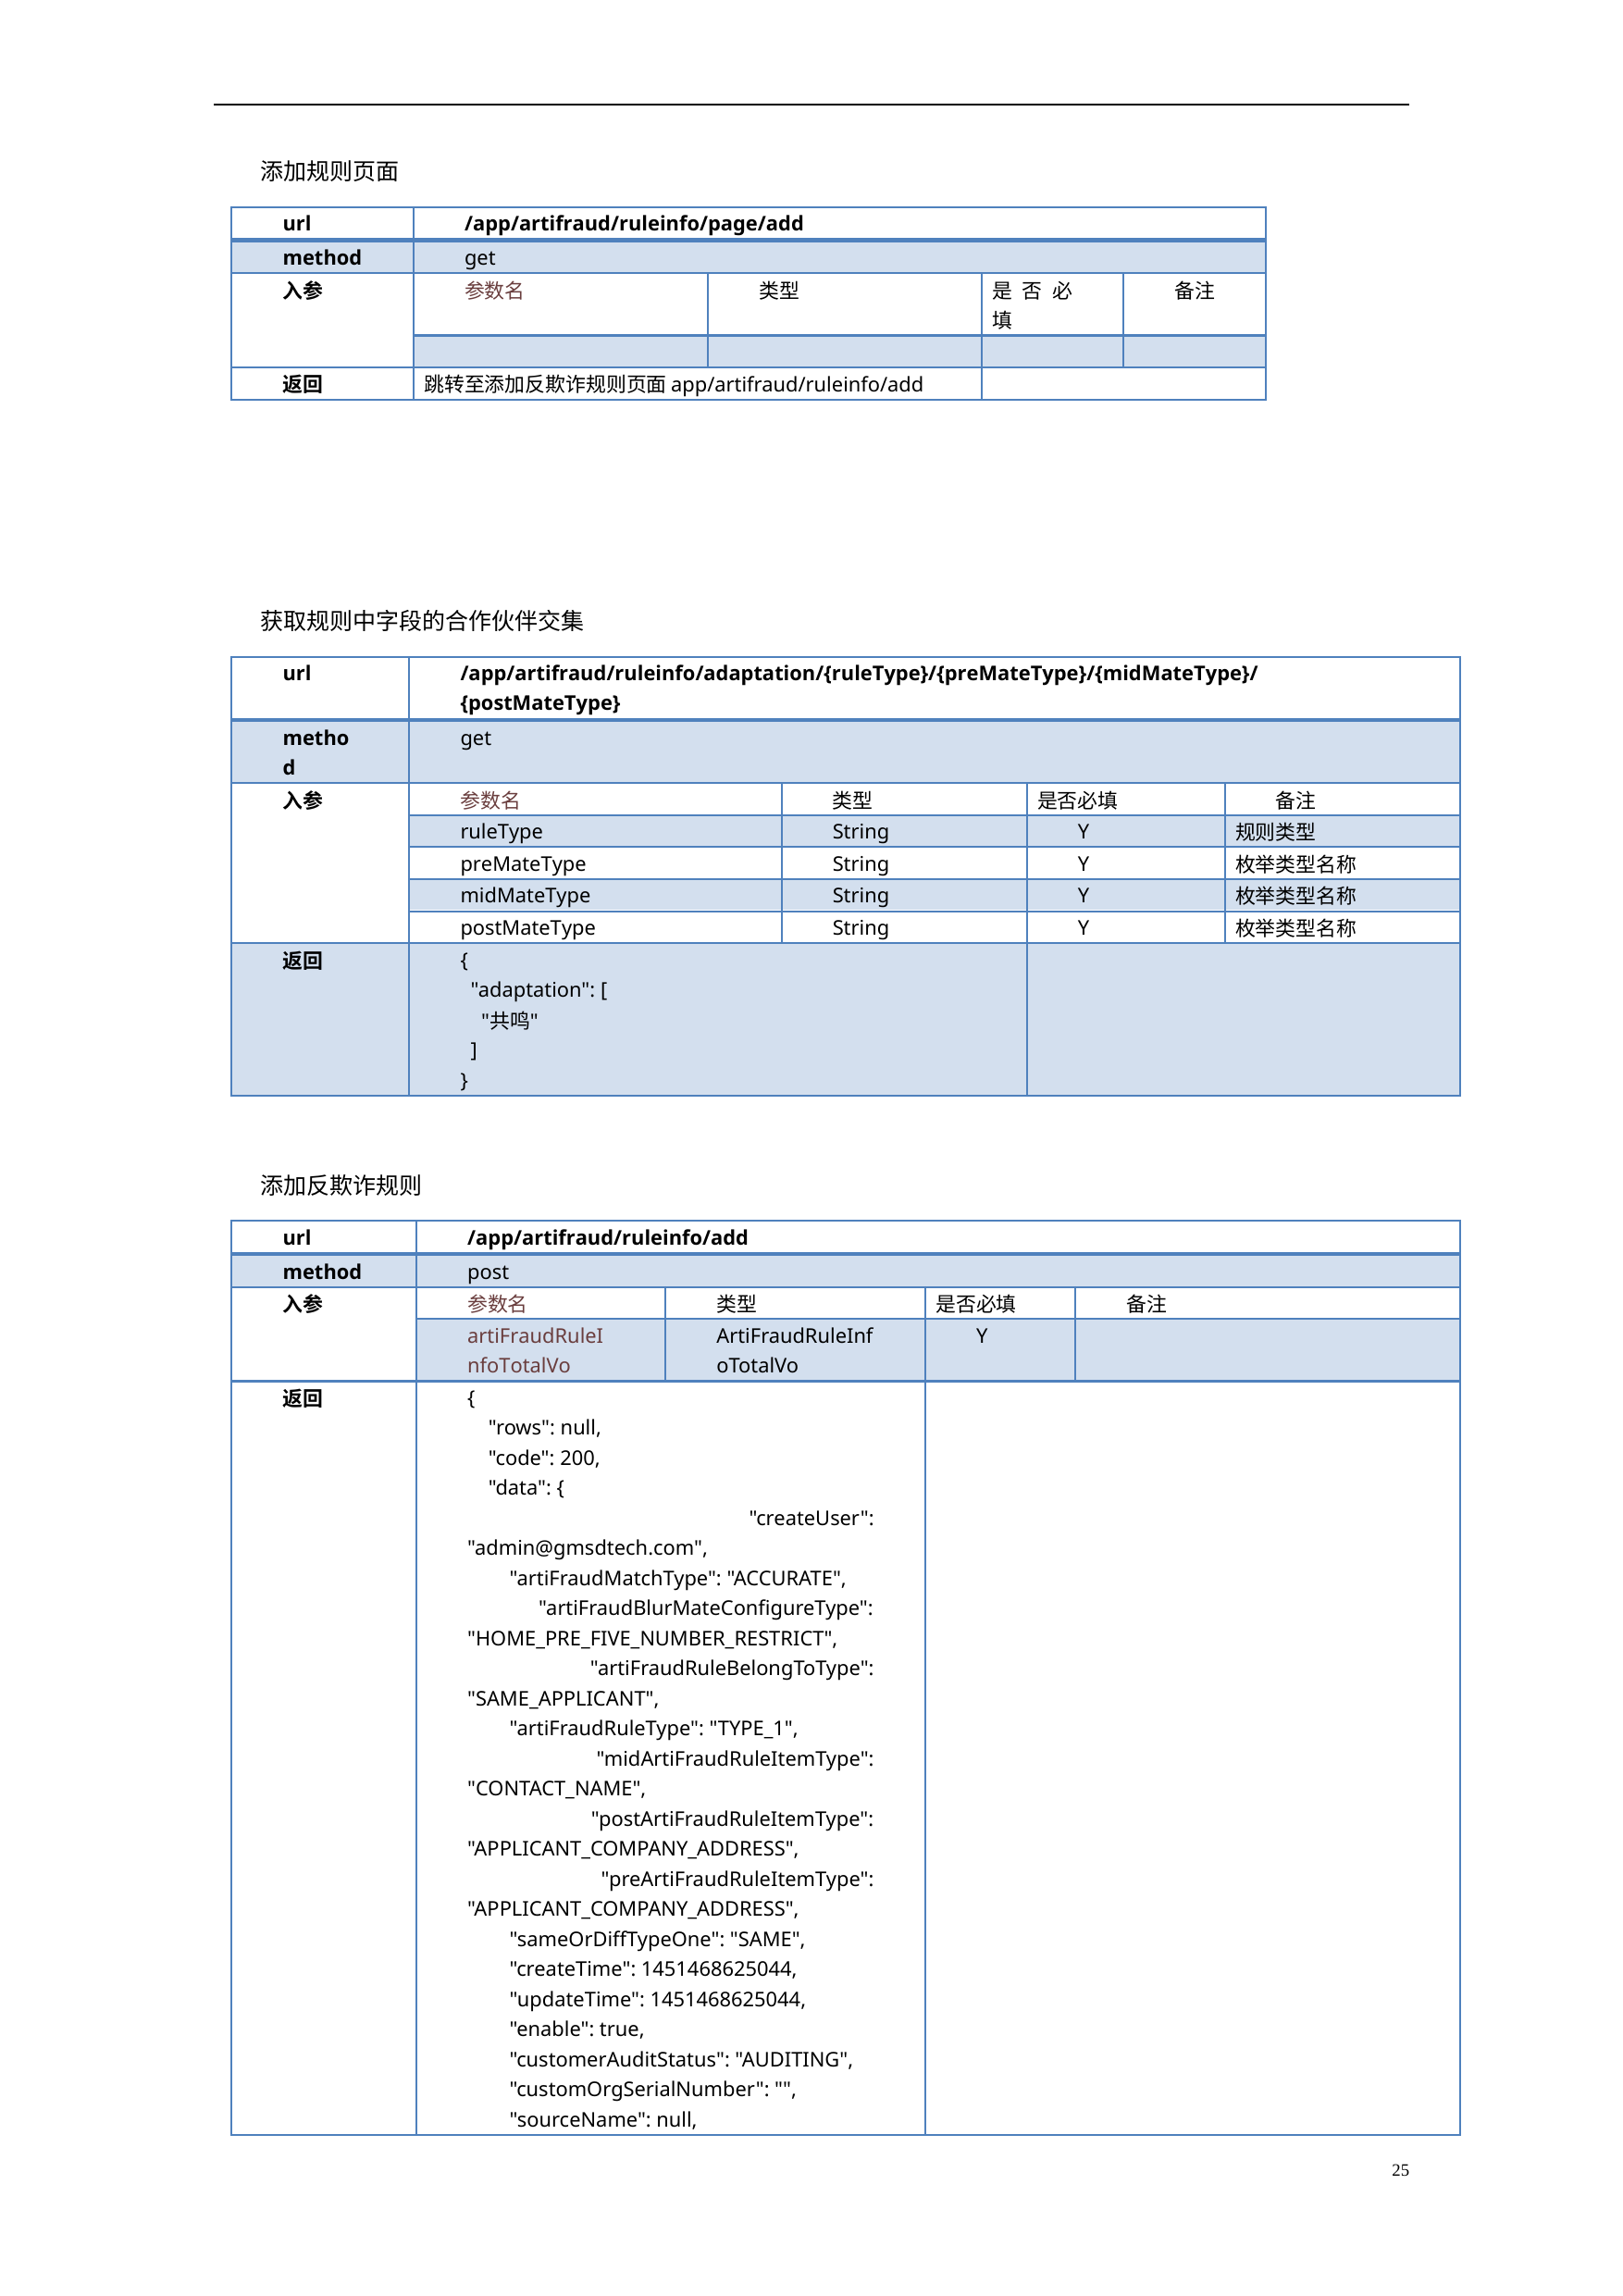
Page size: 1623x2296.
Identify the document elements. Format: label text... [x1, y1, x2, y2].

table_header url [232, 658, 408, 718]
table_cell preMateType [410, 848, 781, 878]
table_cell { "adaptation": [ "共鸣" ] } [410, 944, 1026, 1095]
table_cell 备注 [1226, 784, 1459, 814]
table_header /app/artifraud/ruleinfo/adaptation/{ruleType}/{preMateType}/{midMateType}/{postMateType} [410, 658, 1459, 718]
table_cell ruleType [410, 816, 781, 846]
table_header /app/artifraud/ruleinfo/page/add [415, 208, 1265, 238]
text 添加规则页面 [214, 140, 1409, 200]
table_cell 是否必填 [1028, 784, 1224, 814]
table_cell 入参 [232, 784, 408, 942]
table_cell String [783, 880, 1026, 910]
table_cell post [417, 1256, 1459, 1286]
table_cell [709, 337, 981, 366]
table_cell [1124, 337, 1265, 366]
table_cell method [232, 722, 408, 782]
table_cell 参数名 [415, 274, 707, 334]
text 获取规则中字段的合作伙伴交集 [214, 590, 1409, 650]
table_cell 参数名 [417, 1288, 664, 1318]
table_cell 类型 [709, 274, 981, 334]
text 添加反欺诈规则 [214, 1154, 1409, 1214]
table_cell method [232, 1256, 415, 1286]
table_header url [232, 1222, 415, 1252]
table_header /app/artifraud/ruleinfo/add [417, 1222, 1459, 1252]
table_cell 备注 [1124, 274, 1265, 334]
table_cell 入参 [232, 274, 413, 366]
table_cell 返回 [232, 368, 413, 399]
table_cell String [783, 848, 1026, 878]
table_cell 类型 [783, 784, 1026, 814]
table_cell 规则类型 [1226, 816, 1459, 846]
table_cell Y [1028, 816, 1224, 846]
table_cell Y [1028, 880, 1224, 910]
table_cell get [410, 722, 1459, 782]
table_cell [983, 368, 1265, 399]
table_cell 是否必填 [983, 274, 1122, 334]
table_cell 跳转至添加反欺诈规则页面app/artifraud/ruleinfo/add [415, 368, 981, 399]
table_cell postMateType [410, 912, 781, 942]
table_cell [926, 1383, 1459, 2134]
table_cell ArtiFraudRuleInfoTotalVo [666, 1320, 924, 1380]
table_cell 类型 [666, 1288, 924, 1318]
table_cell String [783, 912, 1026, 942]
table_cell get [415, 242, 1265, 272]
table_cell 枚举类型名称 [1226, 912, 1459, 942]
table_cell 是否必填 [926, 1288, 1074, 1318]
table_cell [415, 337, 707, 366]
table_cell 枚举类型名称 [1226, 880, 1459, 910]
table_cell [983, 337, 1122, 366]
table_cell 枚举类型名称 [1226, 848, 1459, 878]
table_cell artiFraudRuleInfoTotalVo [417, 1320, 664, 1380]
table_cell [1076, 1320, 1459, 1380]
table_cell Y [1028, 912, 1224, 942]
table_cell 返回 [232, 944, 408, 1095]
table_header url [232, 208, 413, 238]
table_cell 入参 [232, 1288, 415, 1380]
table_cell Y [926, 1320, 1074, 1380]
table_cell 参数名 [410, 784, 781, 814]
table_cell String [783, 816, 1026, 846]
table_cell midMateType [410, 880, 781, 910]
table_cell 备注 [1076, 1288, 1459, 1318]
table_cell method [232, 242, 413, 272]
table_cell Y [1028, 848, 1224, 878]
table_cell [1028, 944, 1459, 1095]
table_cell 返回 [232, 1383, 415, 2134]
